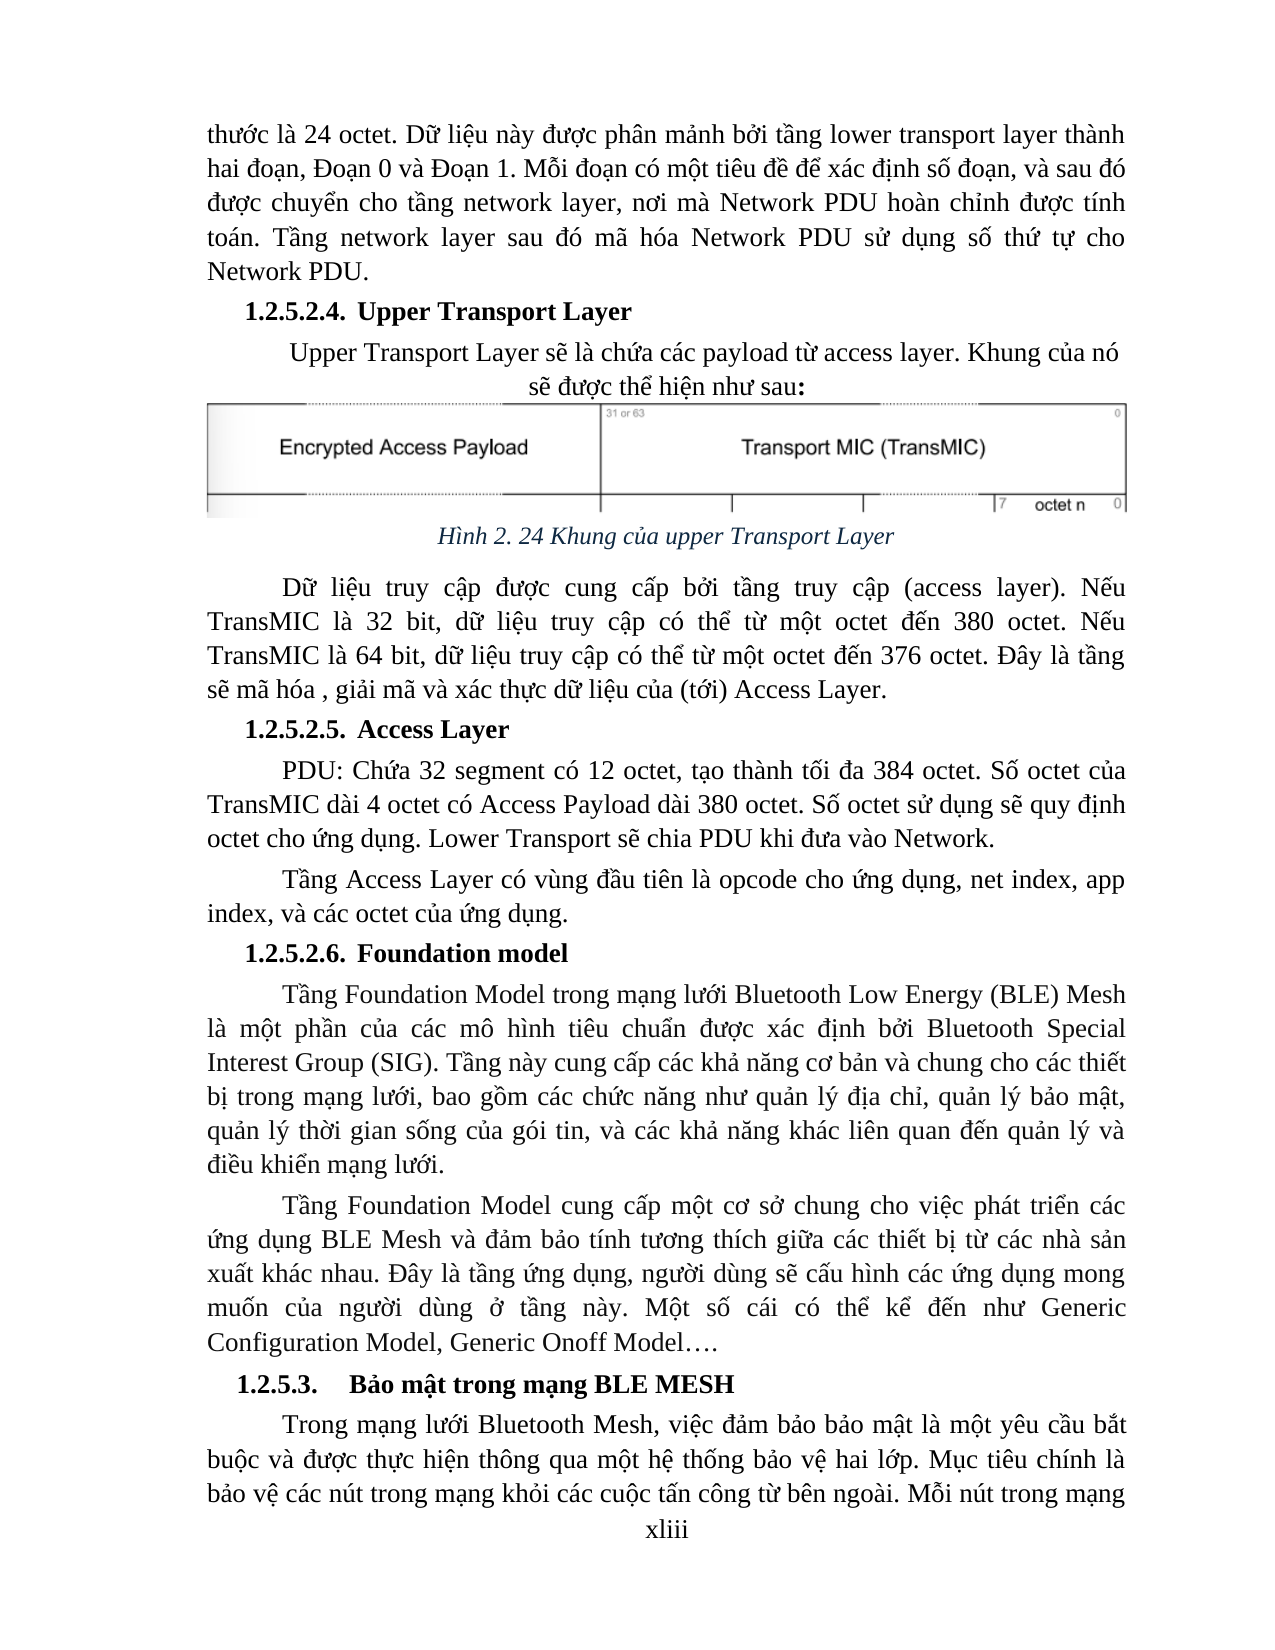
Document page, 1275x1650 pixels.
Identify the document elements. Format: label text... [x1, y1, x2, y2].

list Upper Transport Layer [244, 295, 1127, 326]
text Tầng Foundation Model cung cấp một cơ sở chung cho việc phát triển các ứng dụng BLE Mesh và đảm bảo tính tương thích giữa các thiết bị từ các nhà sản xuất khác nhau. Đây là tầng ứng dụng, người dùng sẽ cấu hình các ứng dụng mong muốn của người dùng ở tầng này. Một số cái có thể kể đến như Generic Configuration Model, Generic Onoff Model…. [207, 1323, 1127, 1357]
text Tầng Foundation Model trong mạng lưới Bluetooth Low Energy (BLE) Mesh là một phần của các mô hình tiêu chuẩn được xác định bởi Bluetooth Special Interest Group (SIG). Tầng này cung cấp các khả năng cơ bản và chung cho các thiết bị trong mạng lưới, bao gồm các chức năng như quản lý địa chỉ, quản lý bảo mật, quản lý thời gian sống của gói tin, và các khả năng khác liên quan đến quản lý và điều khiển mạng lưới. [207, 978, 1127, 1012]
text Hình 2. 24 Khung của upper Transport Layer [207, 521, 1127, 550]
text Dữ liệu truy cập được cung cấp bởi tầng truy cập (access layer). Nếu TransMIC là 32 bit, dữ liệu truy cập có thể từ một octet đến 380 octet. Nếu TransMIC là 64 bit, dữ liệu truy cập có thể từ một octet đến 376 octet. Đây là tầng sẽ mã hóa , giải mã và xác thực dữ liệu của (tới) Access Layer. [207, 571, 1127, 704]
list Foundation model [244, 937, 1127, 968]
text Tầng Access Layer có vùng đầu tiên là opcode cho ứng dụng, net index, app index, và các octet của ứng dụng. [207, 863, 1127, 928]
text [207, 1408, 1127, 1508]
text Upper Transport Layer sẽ là chứa các payload từ access layer. Khung của nó sẽ được thể hiện như sau: [207, 336, 1127, 403]
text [207, 118, 1127, 286]
list Access Layer [244, 713, 1127, 745]
text Tầng Foundation Model trong mạng lưới Bluetooth Low Energy (BLE) Mesh là một phần của các mô hình tiêu chuẩn được xác định bởi Bluetooth Special Interest Group (SIG). Tầng này cung cấp các khả năng cơ bản và chung cho các thiết bị trong mạng lưới, bao gồm các chức năng như quản lý địa chỉ, quản lý bảo mật, quản lý thời gian sống của gói tin, và các khả năng khác liên quan đến quản lý và điều khiển mạng lưới. [207, 1146, 1127, 1180]
text PDU: Chứa 32 segment có 12 octet, tạo thành tối đa 384 octet. Số octet của TransMIC dài 4 octet có Access Payload dài 380 octet. Số octet sử dụng sẽ quy định octet cho ứng dụng. Lower Transport sẽ chia PDU khi đưa vào Network. [207, 754, 1127, 853]
subtitle Bảo mật trong mạng BLE MESH [236, 1368, 1127, 1399]
text Tầng Foundation Model cung cấp một cơ sở chung cho việc phát triển các ứng dụng BLE Mesh và đảm bảo tính tương thích giữa các thiết bị từ các nhà sản xuất khác nhau. Đây là tầng ứng dụng, người dùng sẽ cấu hình các ứng dụng mong muốn của người dùng ở tầng này. Một số cái có thể kể đến như Generic Configuration Model, Generic Onoff Model…. [207, 1189, 1127, 1223]
picture [206, 403, 1128, 518]
